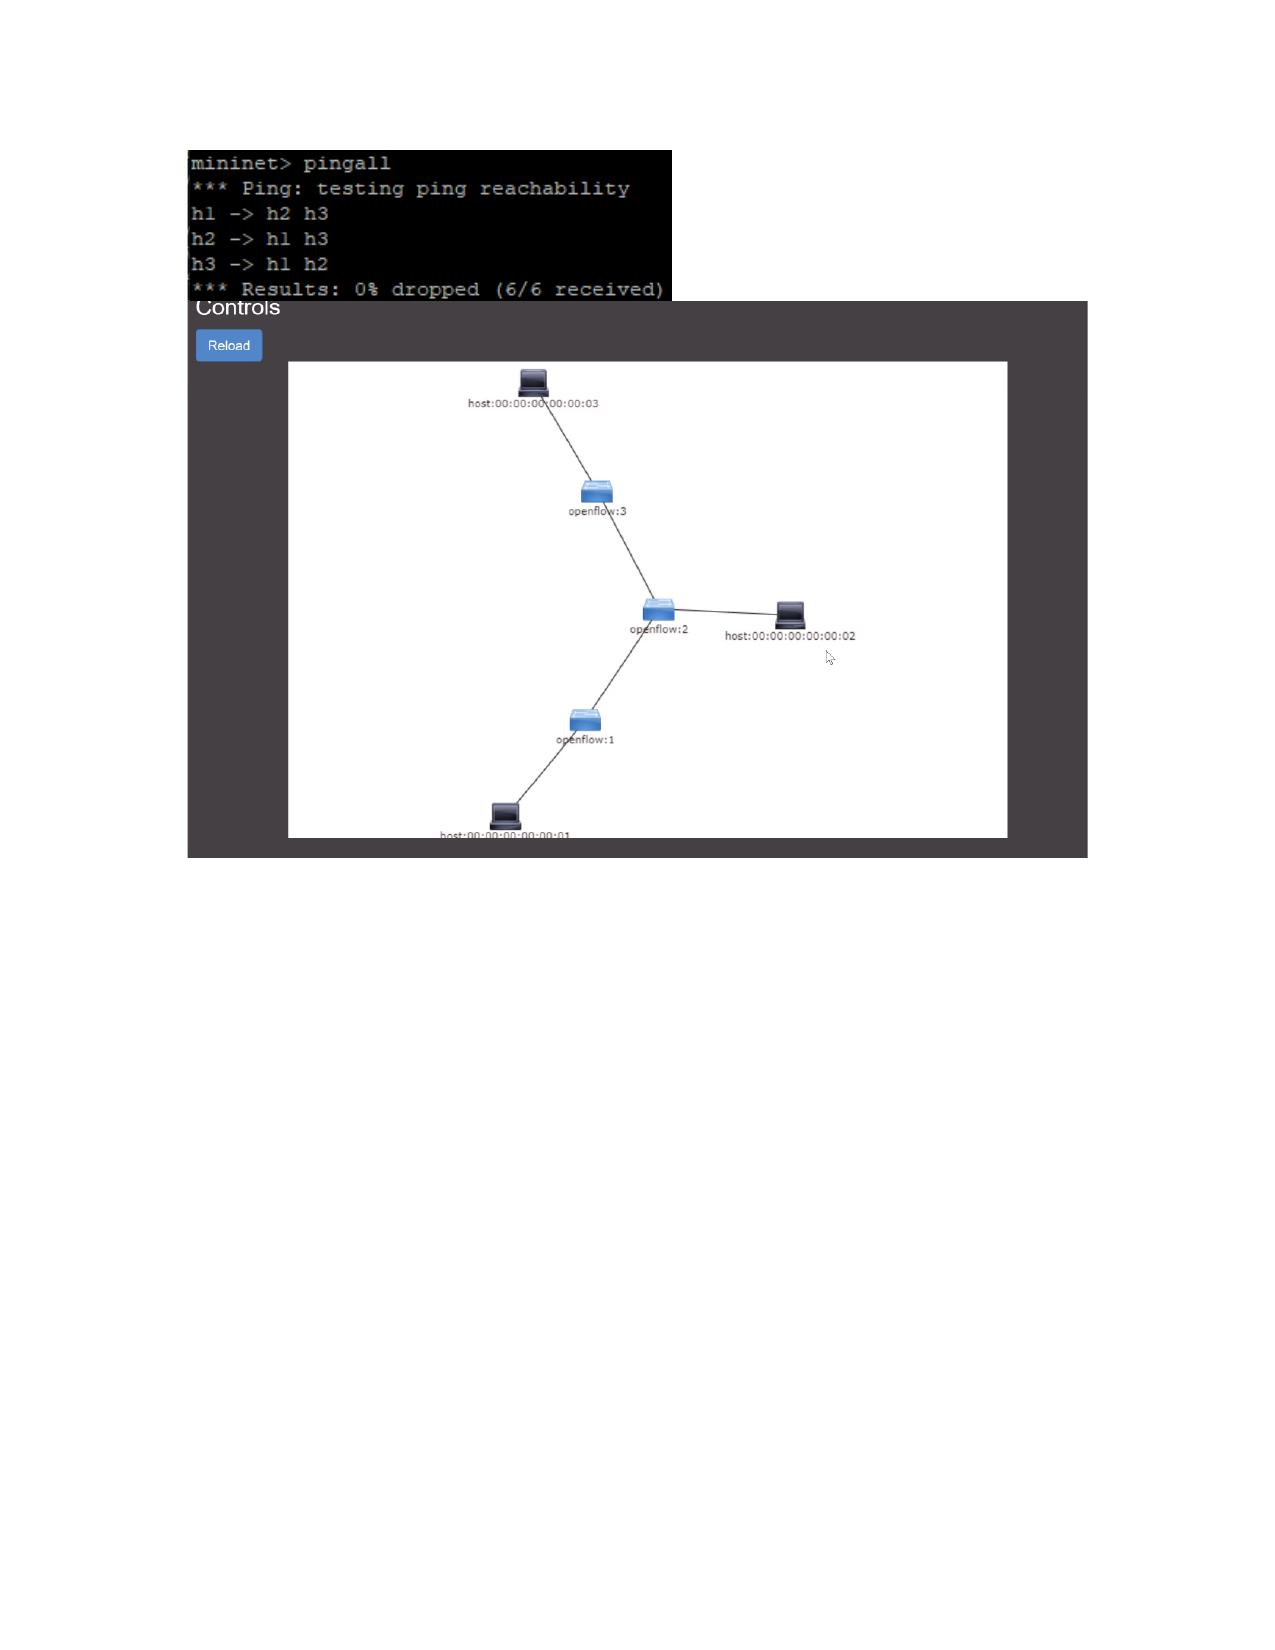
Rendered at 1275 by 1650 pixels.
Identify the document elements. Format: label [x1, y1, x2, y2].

picture [187, 150, 1088, 858]
